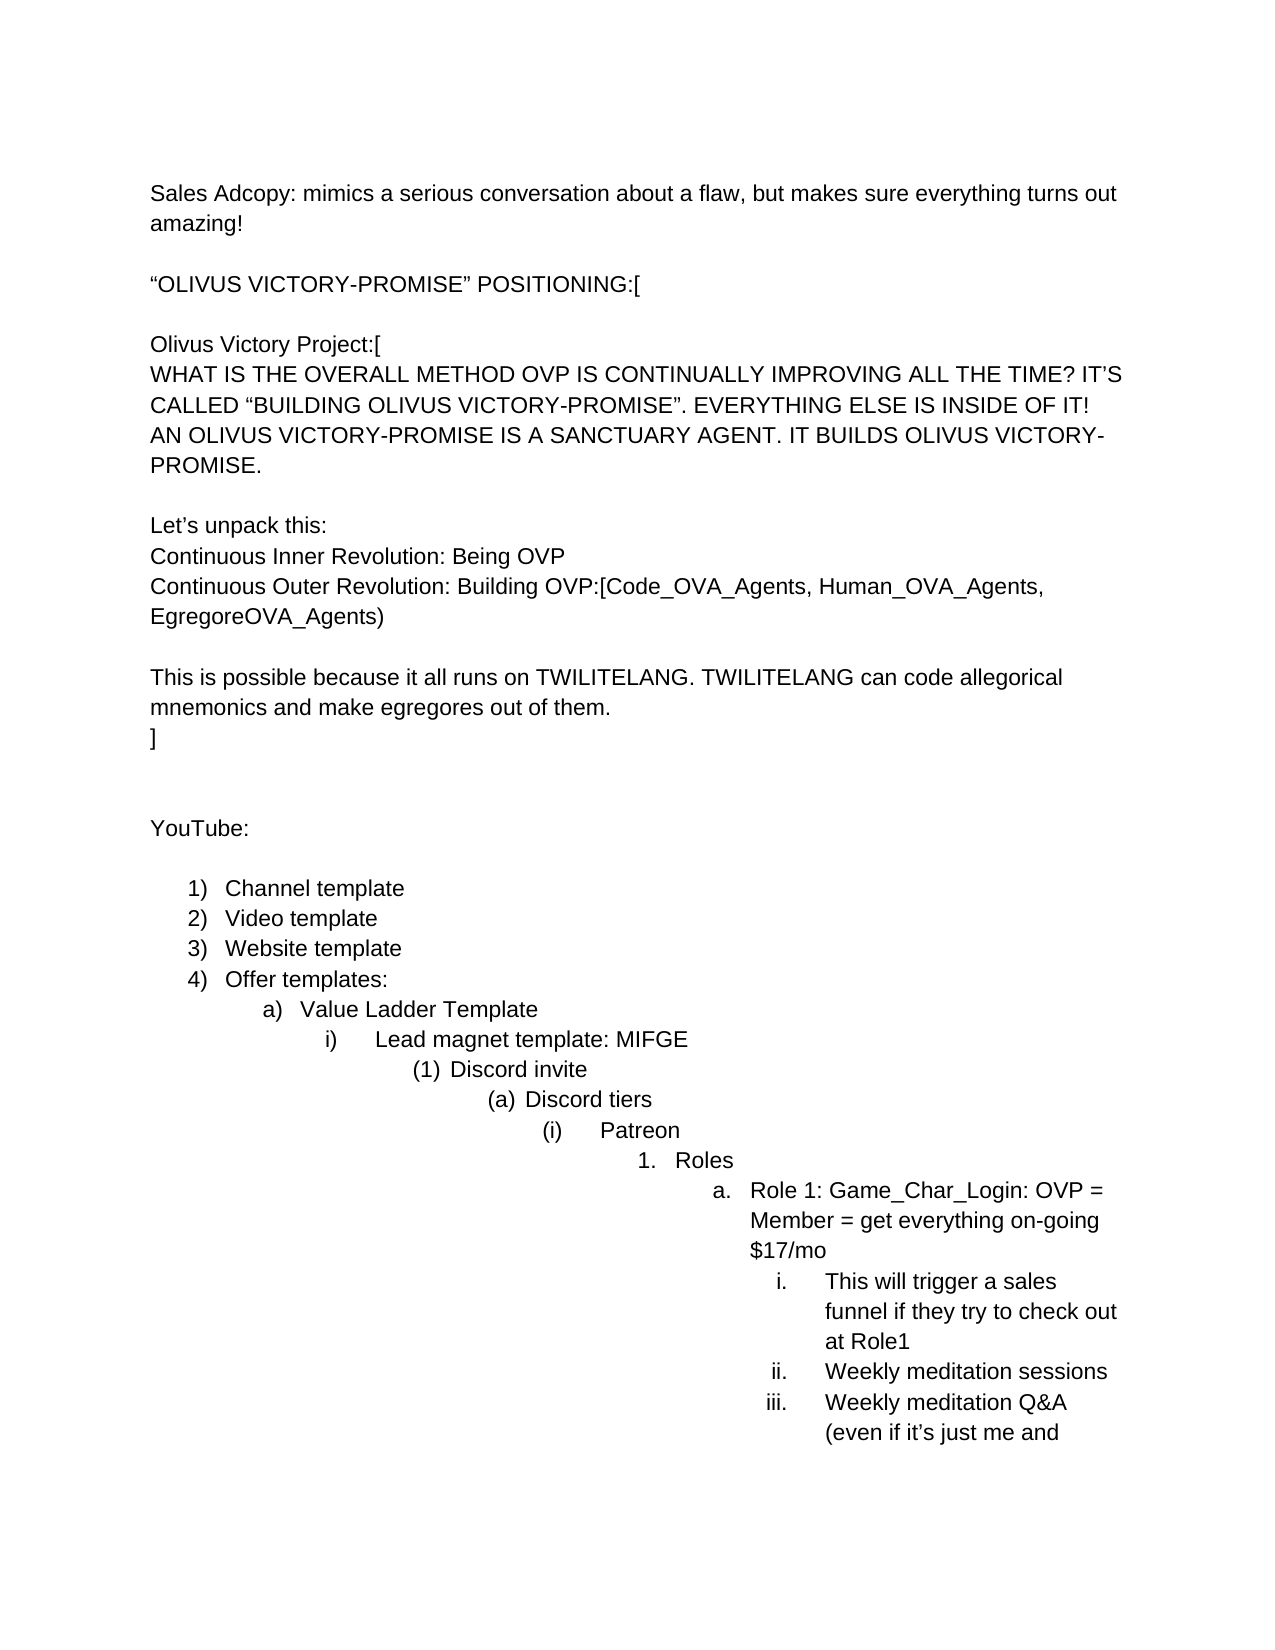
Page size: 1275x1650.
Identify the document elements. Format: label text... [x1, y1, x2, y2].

text “OLIVUS VICTORY-PROMISE” POSITIONING:[ [150, 271, 1125, 297]
list Channel template [187, 875, 1125, 901]
list Discord tiers [487, 1086, 1125, 1113]
list Patreon [562, 1117, 1125, 1143]
text Let’s unpack this: [150, 512, 1125, 539]
text WHAT IS THE OVERALL METHOD OVP IS CONTINUALLY IMPROVING ALL THE TIME? IT’S CALLED “BUILDING OLIVUS VICTORY-PROMISE”. EVERYTHING ELSE IS INSIDE OF IT! AN OLIVUS VICTORY-PROMISE IS A SANCTUARY AGENT. IT BUILDS OLIVUS VICTORY-PROMISE. [150, 361, 1125, 478]
text Continuous Inner Revolution: Being OVP [150, 543, 1125, 569]
list Video template [187, 905, 1125, 932]
list Role 1: Game_Char_Login: OVP = Member = get everything on-going $17/mo [712, 1177, 1125, 1264]
text Sales Adcopy: mimics a serious conversation about a flaw, but makes sure everything turns out amazing! [150, 180, 1125, 237]
list Roles [637, 1147, 1125, 1173]
text YouTube: [150, 814, 1125, 841]
list Website template [187, 935, 1125, 962]
list Lead magnet template: MIFGE [337, 1026, 1125, 1052]
text Olivus Victory Project:[ [150, 331, 1125, 358]
list Weekly meditation sessions [787, 1358, 1125, 1385]
list Offer templates: [187, 966, 1125, 992]
list Discord invite [412, 1056, 1125, 1083]
text ] [150, 724, 1125, 750]
list This will trigger a sales funnel if they try to check out at Role1 [787, 1268, 1125, 1354]
text This is possible because it all runs on TWILITELANG. TWILITELANG can code allegorical mnemonics and make egregores out of them. [150, 663, 1125, 720]
list Value Ladder Template [262, 996, 1125, 1022]
text Continuous Outer Revolution: Building OVP:[Code_OVA_Agents, Human_OVA_Agents, EgregoreOVA_Agents) [150, 573, 1125, 629]
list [787, 1388, 1125, 1445]
